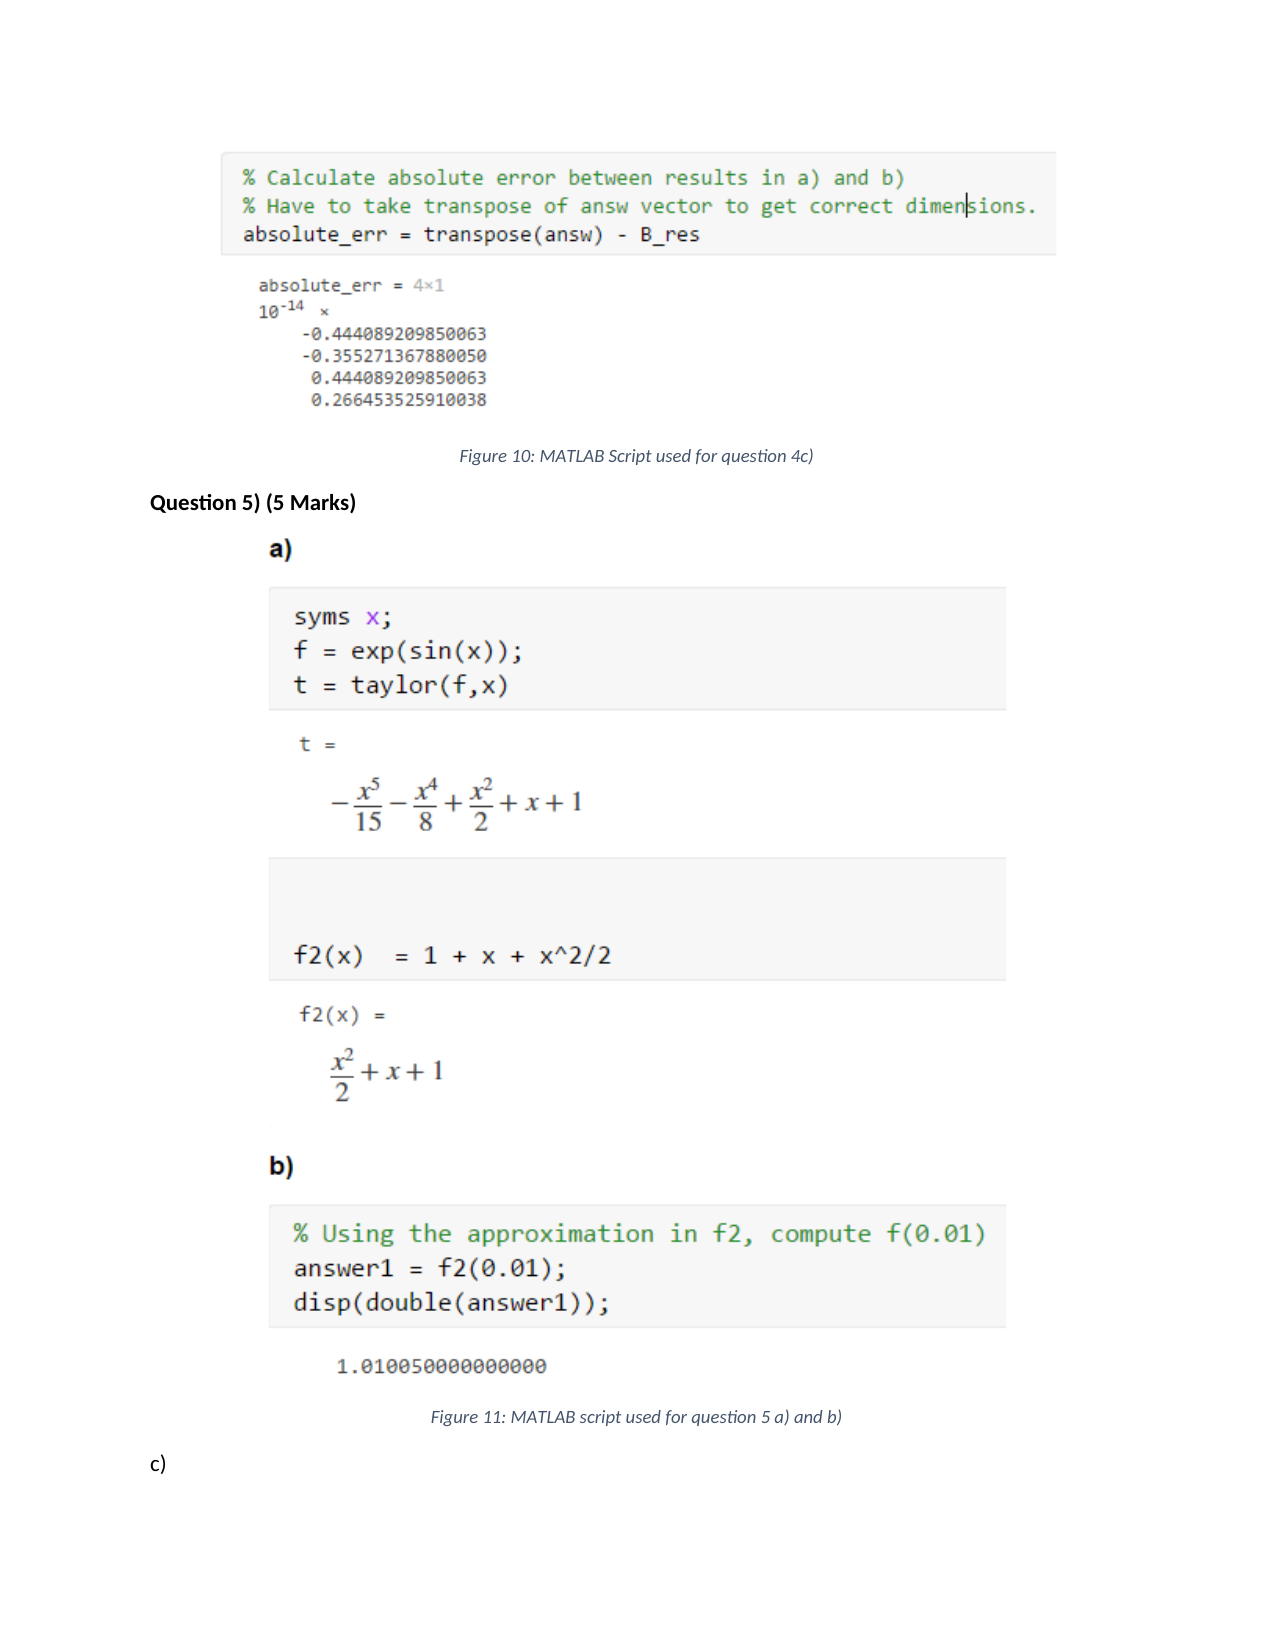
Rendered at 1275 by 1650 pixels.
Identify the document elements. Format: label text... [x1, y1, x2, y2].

text Question 5) (5 Marks) [150, 488, 1125, 516]
picture [268, 534, 1007, 1386]
text Figure 10: MATLAB Script used for question 4c) [150, 444, 1125, 467]
text c) [150, 1449, 1125, 1477]
text Figure 11: MATLAB script used for question 5 a) and b) [150, 1405, 1125, 1428]
picture [218, 150, 1057, 425]
